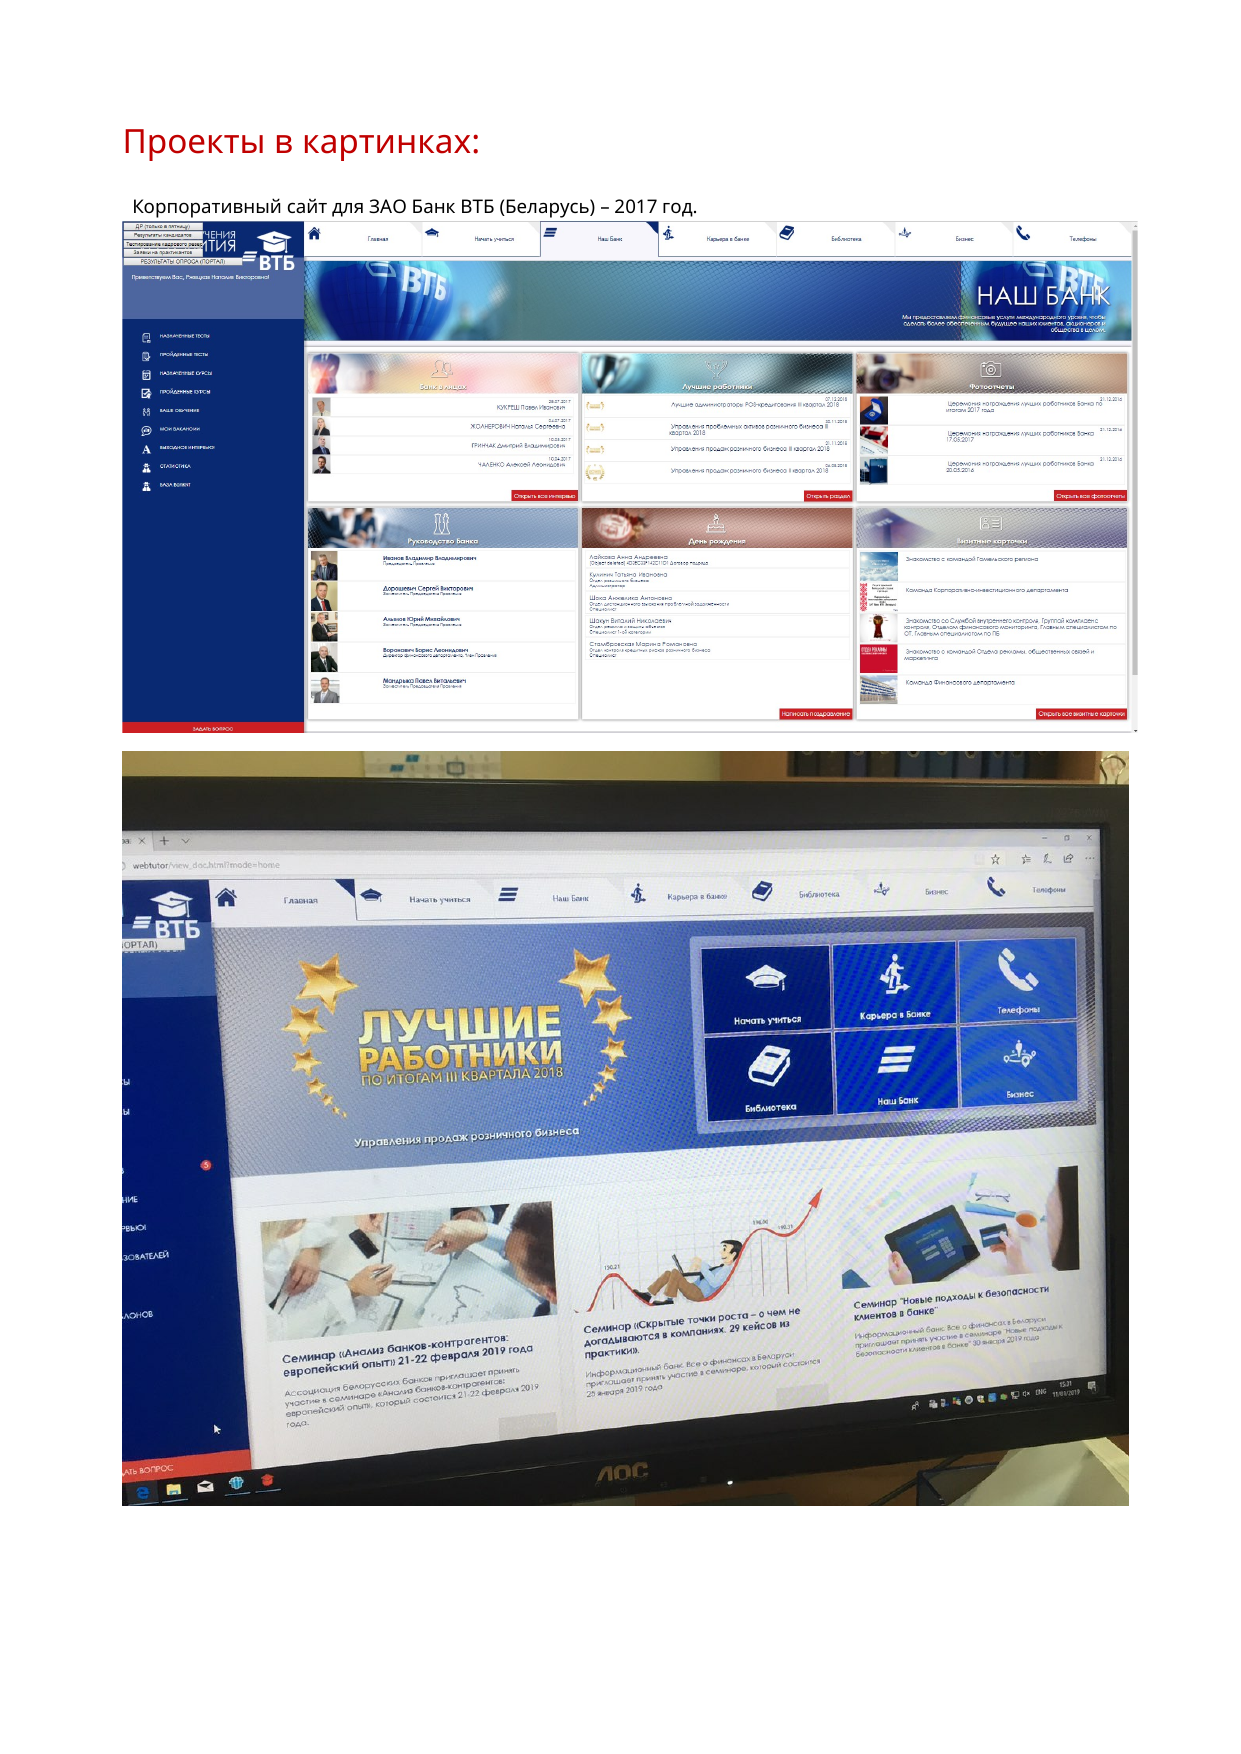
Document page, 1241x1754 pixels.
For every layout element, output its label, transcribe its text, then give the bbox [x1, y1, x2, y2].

picture [122, 220, 1138, 733]
picture [122, 751, 1129, 1506]
